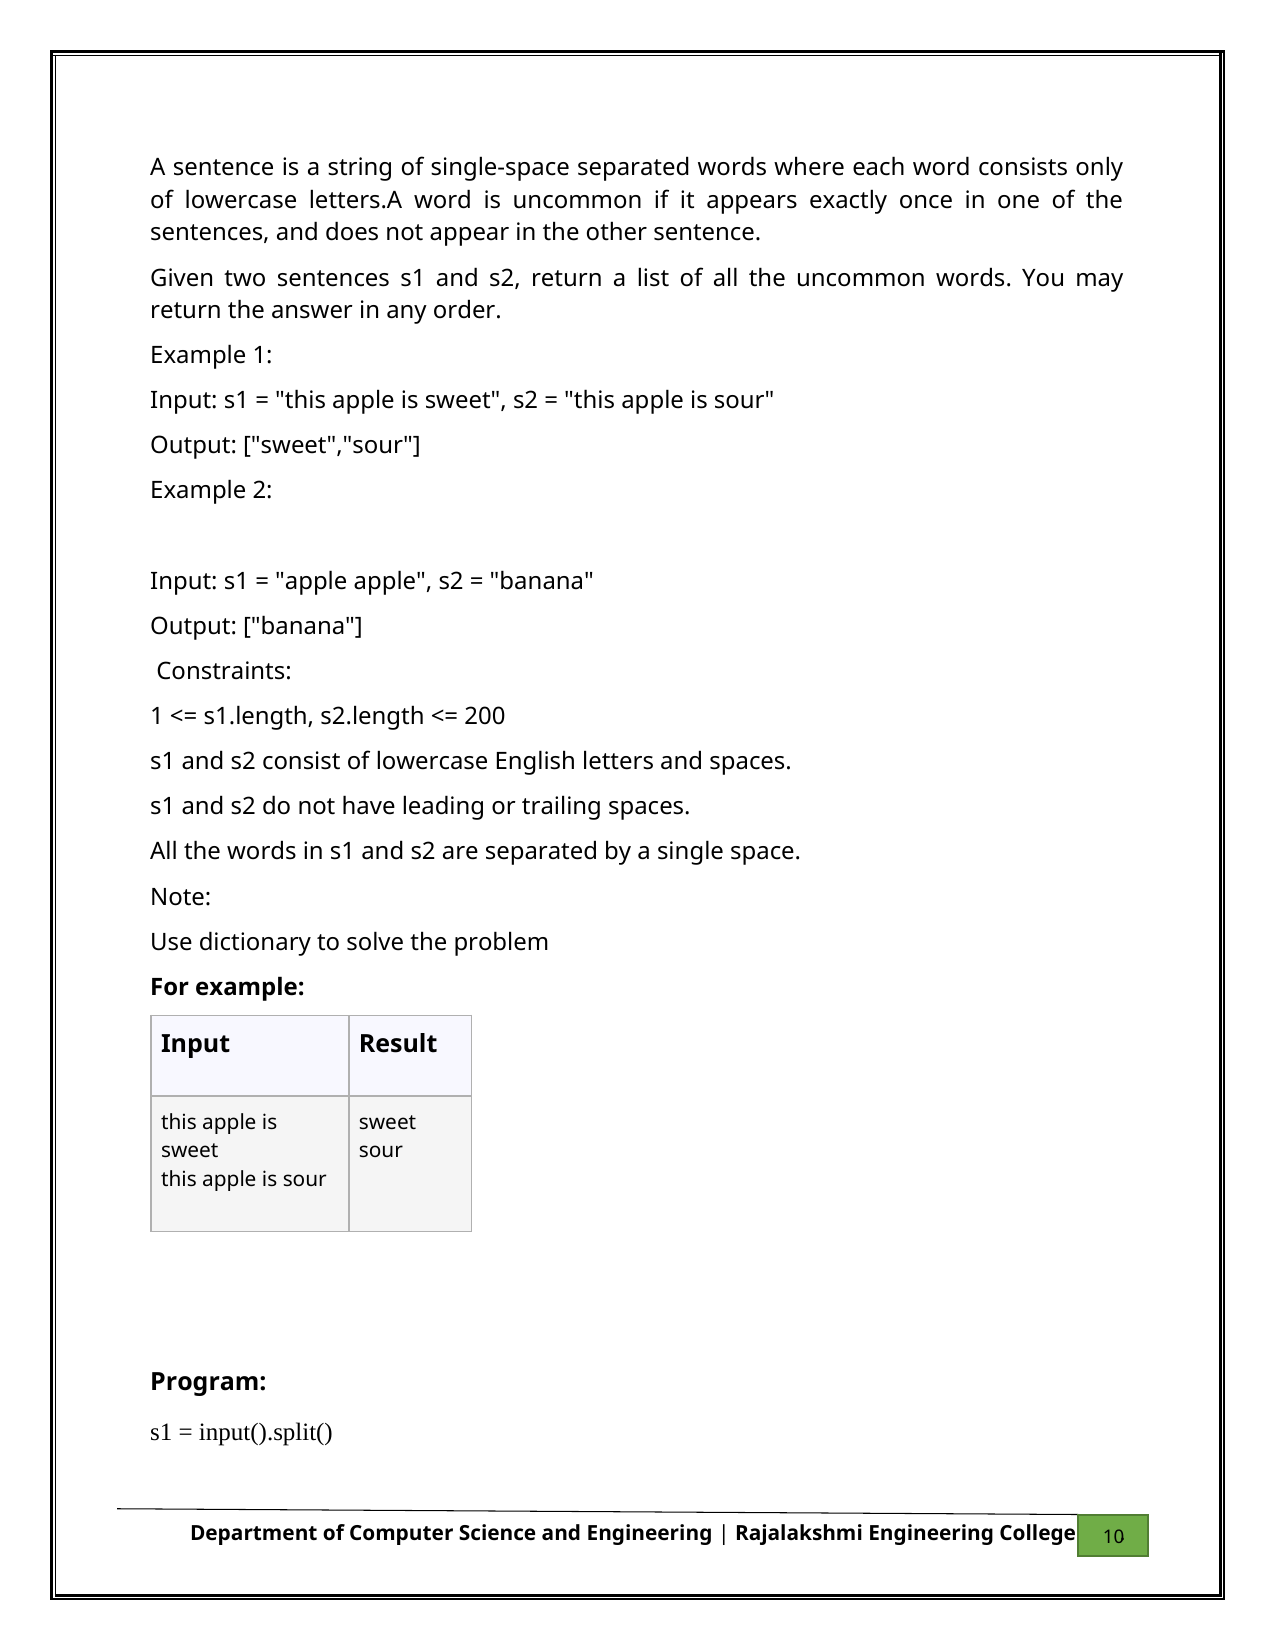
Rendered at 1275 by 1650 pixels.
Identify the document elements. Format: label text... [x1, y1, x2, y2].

text Note: [150, 879, 1125, 912]
text For example: [150, 969, 1125, 1002]
text 1 <= s1.length, s2.length <= 200 [150, 699, 1125, 731]
text Output: ["banana"] [150, 609, 1125, 641]
text Output: ["sweet","sour"] [150, 428, 1125, 461]
text Example 2: [150, 473, 1125, 506]
table_cell sweet sour [350, 1097, 471, 1231]
text Given two sentences s1 and s2, return a list of all the uncommon words. You may return the answer in any order. [150, 260, 1125, 326]
text Example 1: [150, 338, 1125, 371]
table_header Result [350, 1016, 471, 1095]
text Program: [150, 1363, 1125, 1397]
text Input: s1 = "apple apple", s2 = "banana" [150, 563, 1125, 596]
text Input: s1 = "this apple is sweet", s2 = "this apple is sour" [150, 383, 1125, 416]
text s1 and s2 do not have leading or trailing spaces. [150, 789, 1125, 822]
text Constraints: [150, 654, 1125, 686]
text A sentence is a string of single-space separated words where each word consists only of lowercase letters.A word is uncommon if it appears exactly once in one of the sentences, and does not appear in the other sentence. [150, 150, 1125, 248]
table_header Input [152, 1016, 348, 1095]
table_cell this apple is sweet this apple is sour [152, 1097, 348, 1231]
text s1 = input().split() [150, 1417, 1125, 1446]
text All the words in s1 and s2 are separated by a single space. [150, 834, 1125, 867]
text s1 and s2 consist of lowercase English letters and spaces. [150, 744, 1125, 777]
text Use dictionary to solve the problem [150, 924, 1125, 957]
